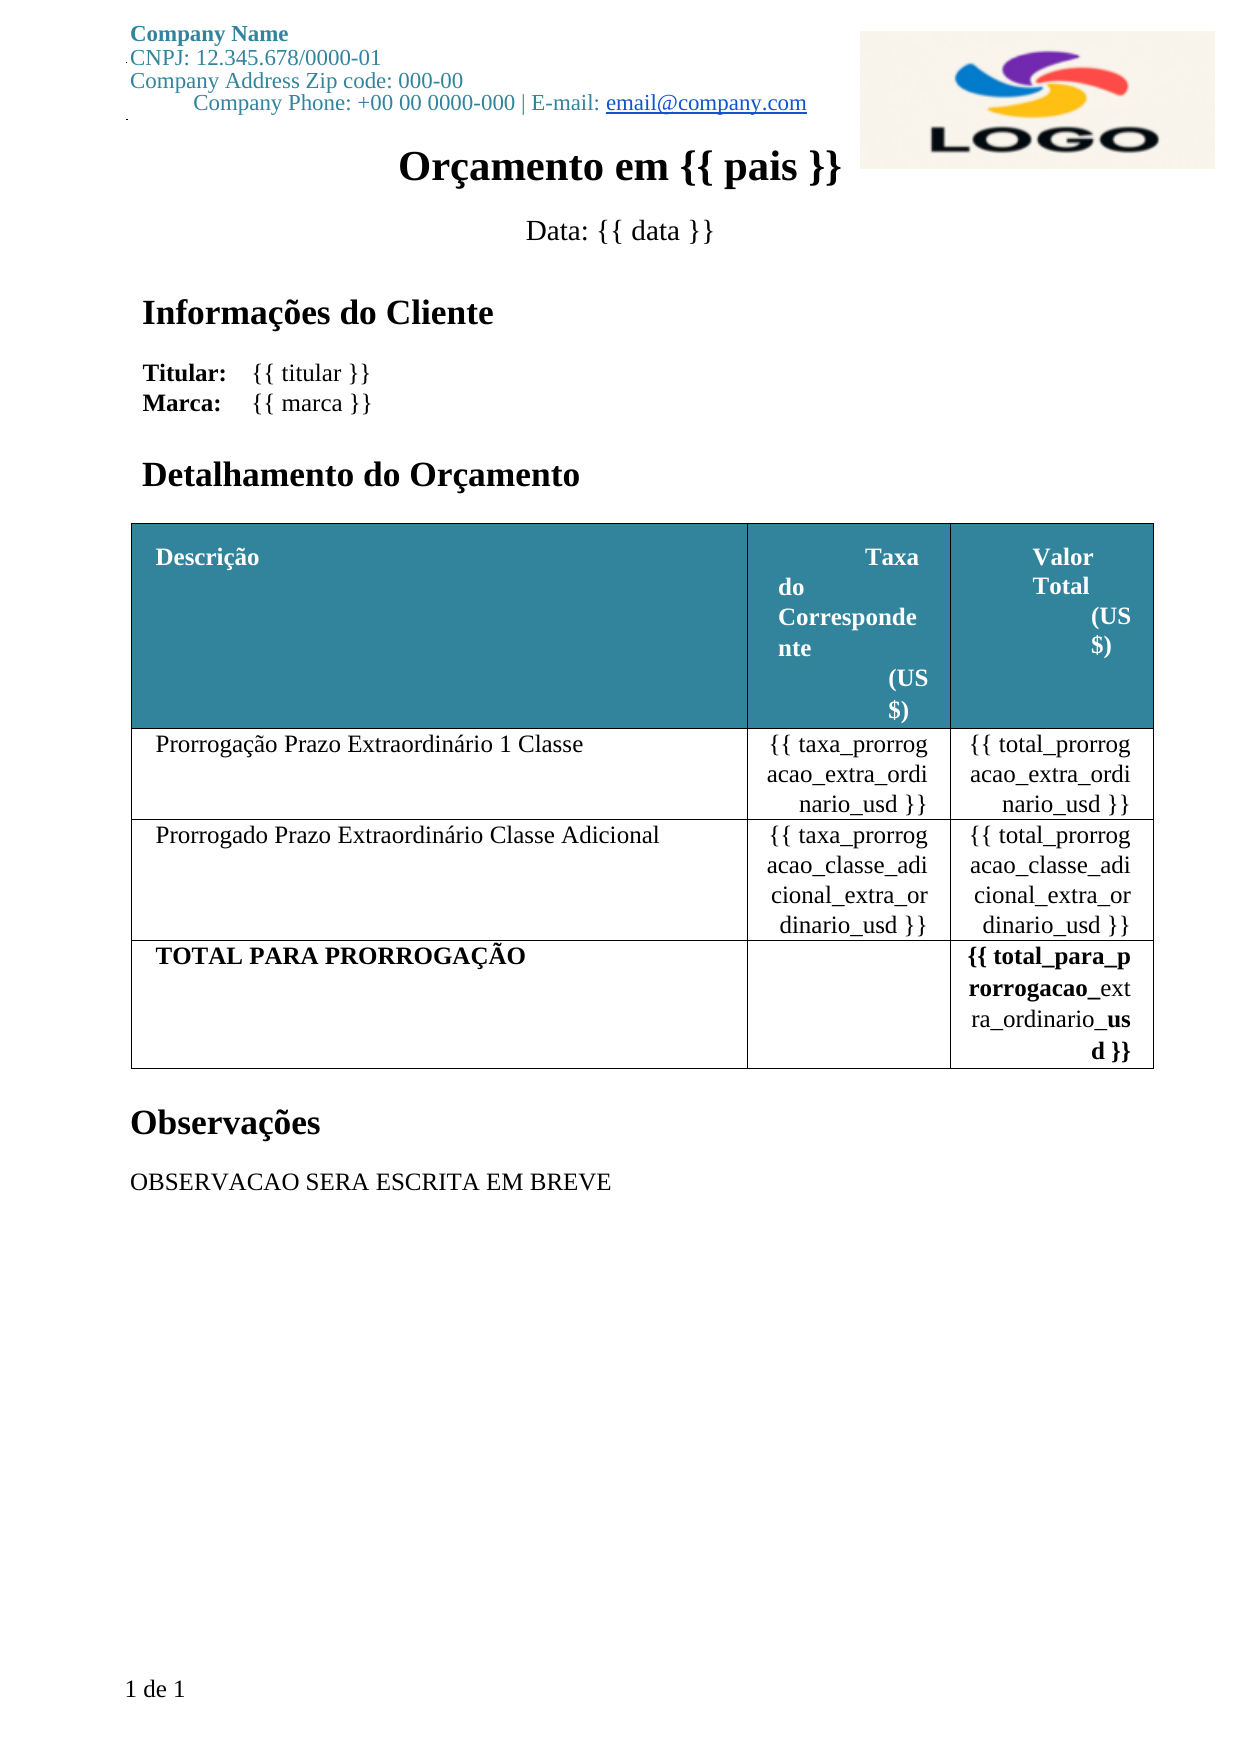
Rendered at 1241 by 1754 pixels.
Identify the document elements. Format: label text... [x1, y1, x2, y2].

table_cell {{ total_prorrogacao_classe_adicional_extra_ordinario_usd }} [951, 820, 1153, 940]
table_cell [748, 941, 950, 1067]
table_cell Prorrogado Prazo Extraordinário Classe Adicional [132, 820, 747, 940]
title Orçamento em {{ pais }} [118, 140, 1122, 189]
table_cell {{ taxa_prorrogacao_extra_ordinario_usd }} [748, 729, 950, 819]
table_cell {{ total_prorrogacao_extra_ordinario_usd }} [951, 729, 1153, 819]
text Marca: {{ marca }} [142, 388, 1166, 417]
text Data: {{ data }} [118, 213, 1122, 246]
subtitle Informações do Cliente [130, 292, 1166, 332]
table_header Valor Total (US$) [951, 524, 1153, 728]
subtitle Detalhamento do Orçamento [130, 454, 1166, 494]
text Company Address Zip code: 000-00 Company Phone: +00 00 0000-000 | E-mail: email@company.com [130, 71, 860, 116]
table_header Taxa do Correspondente (US$) [748, 524, 950, 728]
text OBSERVACAO SERA ESCRITA EM BREVE [130, 1167, 1166, 1196]
text CNPJ: 12.345.678/0000-01 [130, 46, 860, 69]
text Observações [130, 1102, 1166, 1142]
picture [860, 31, 1215, 169]
text Company Name [130, 21, 1166, 46]
table_header Descrição [132, 524, 747, 728]
text Titular: {{ titular }} [142, 358, 1166, 387]
table_cell {{ total_para_prorrogacao_extra_ordinario_usd }} [951, 941, 1153, 1067]
table_cell Prorrogação Prazo Extraordinário 1 Classe [132, 729, 747, 819]
table_cell TOTAL PARA PRORROGAÇÃO [132, 941, 747, 1067]
table_cell {{ taxa_prorrogacao_classe_adicional_extra_ordinario_usd }} [748, 820, 950, 940]
